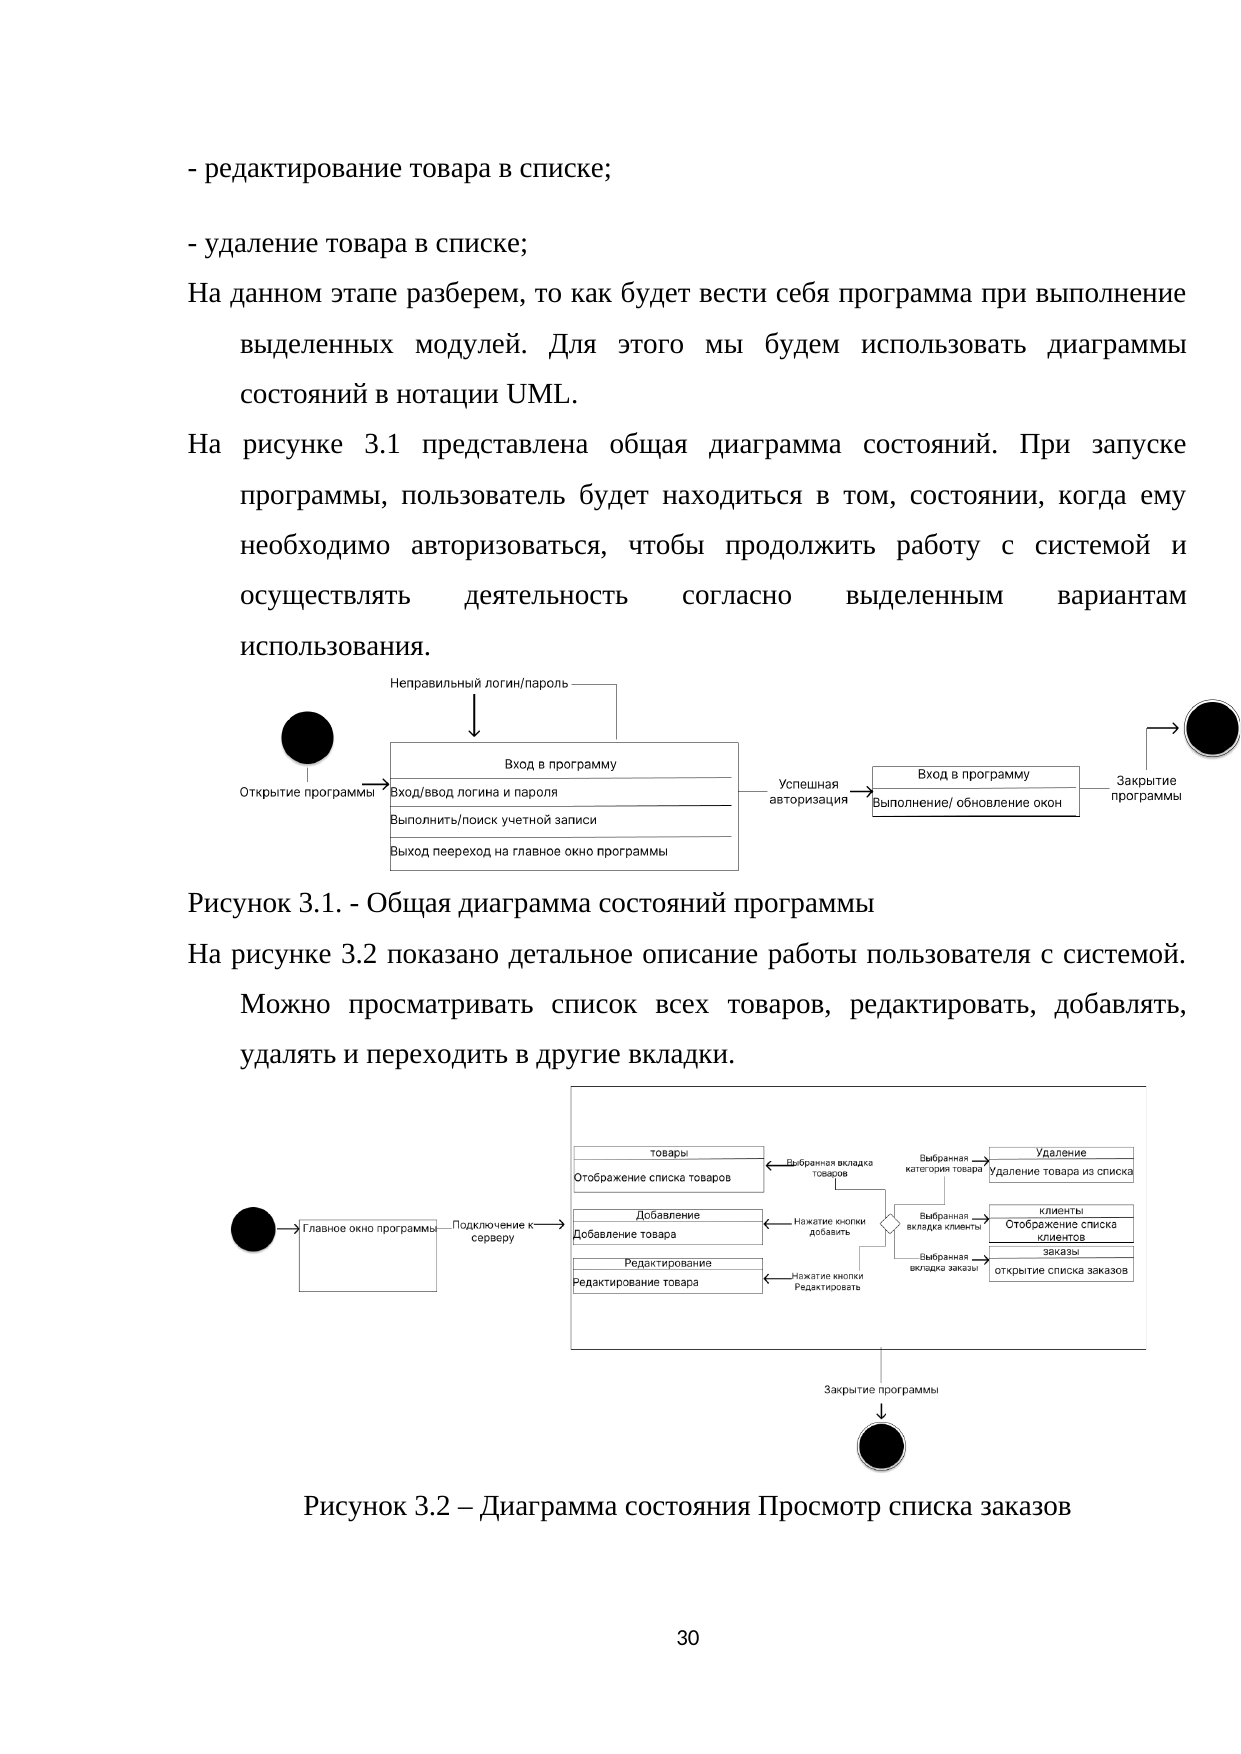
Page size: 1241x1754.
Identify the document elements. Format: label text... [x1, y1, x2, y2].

picture [229, 1086, 1147, 1474]
picture [239, 675, 1241, 871]
text Рисунок 3.1. - Общая диаграмма состояний программы [187, 885, 1187, 919]
text - удаление товара в списке; [187, 225, 1187, 259]
text Рисунок 3.2 – Диаграмма состояния Просмотр списка заказов [187, 1488, 1187, 1521]
text На данном этапе разберем, то как будет вести себя программа при выполнение выделенных модулей. Для этого мы будем использовать диаграммы состояний в нотации UML. [187, 276, 1187, 410]
text - редактирование товара в списке; [187, 150, 1187, 183]
text На рисунке 3.2 показано детальное описание работы пользователя с системой. Можно просматривать список всех товаров, редактировать, добавлять, удалять и переходить в другие вкладки. [187, 936, 1187, 1070]
